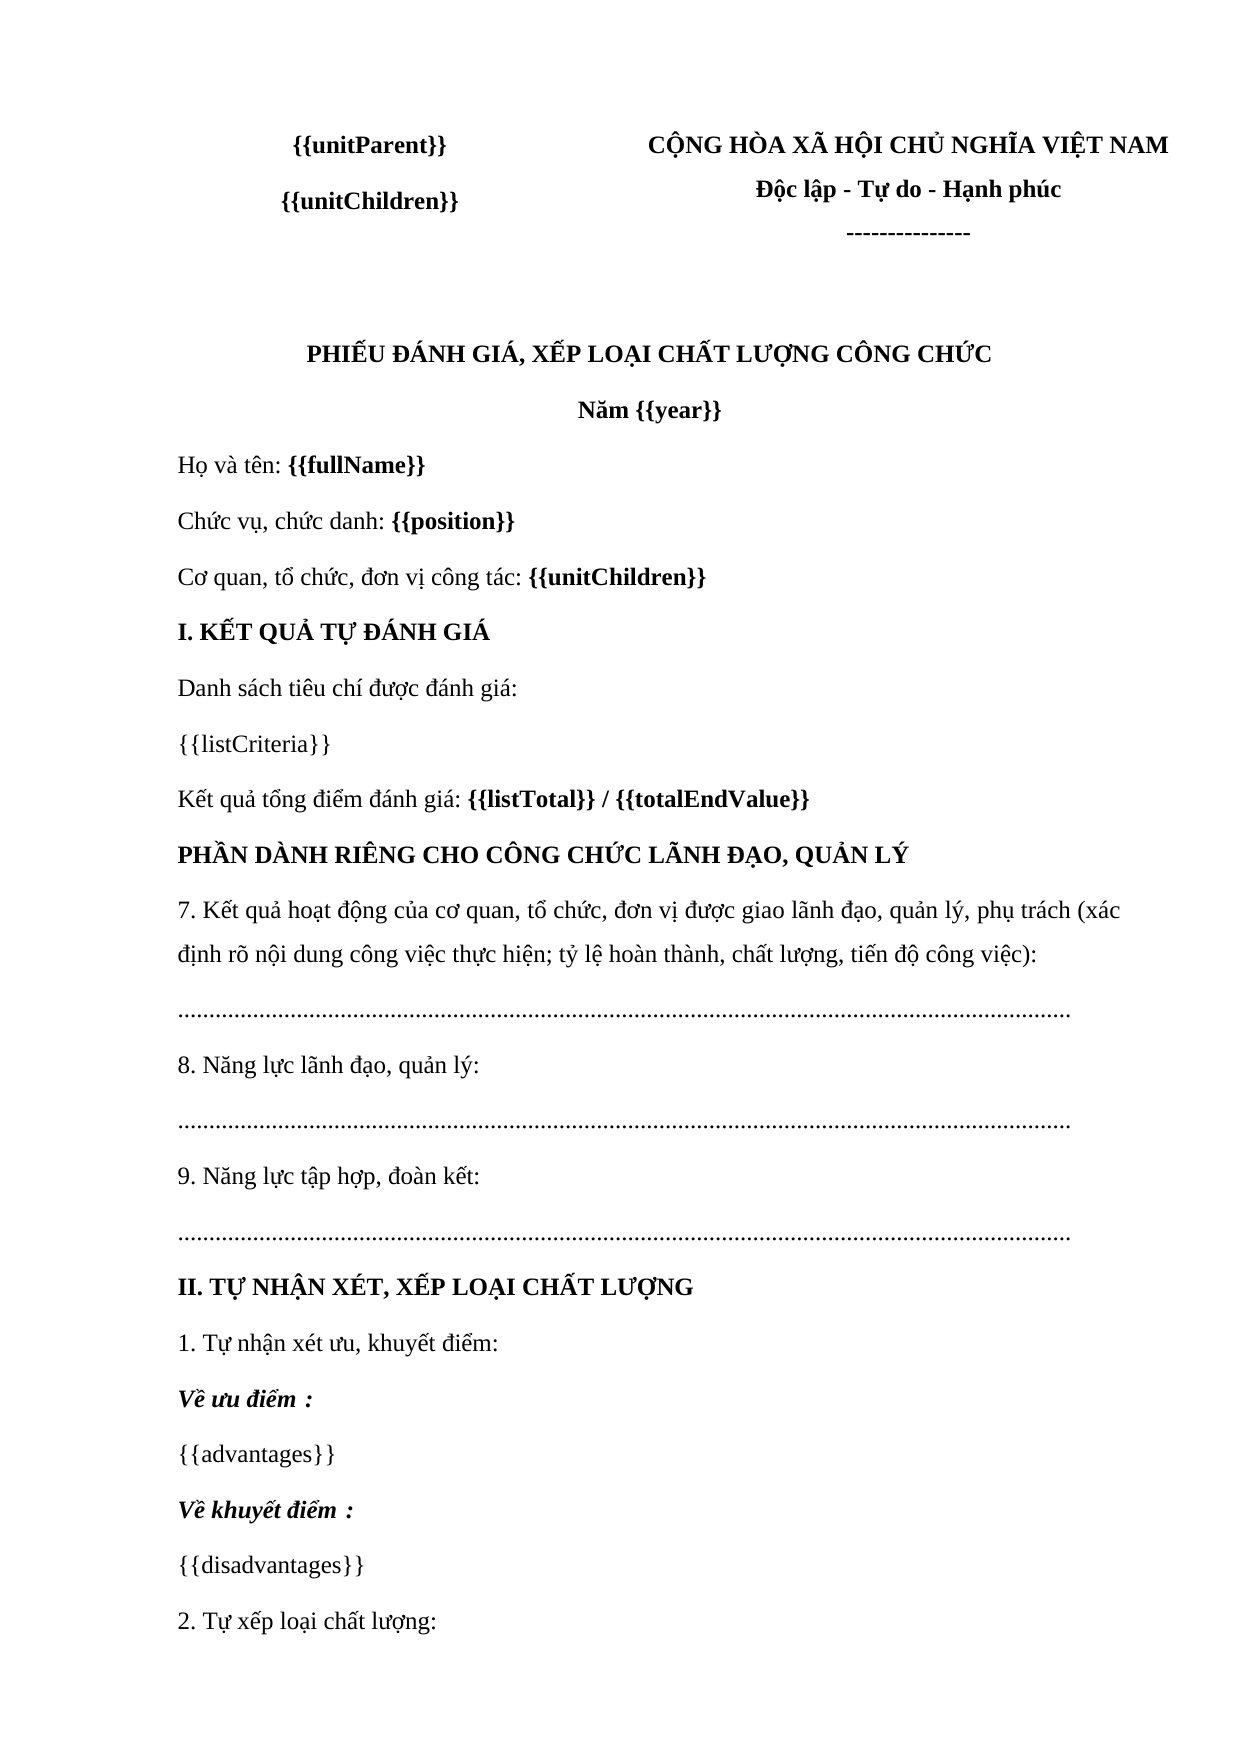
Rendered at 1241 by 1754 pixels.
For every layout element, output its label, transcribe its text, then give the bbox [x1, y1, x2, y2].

table_header CỘNG HÒA XÃ HỘI CHỦ NGHĨA VIỆT NAM Độc lập - Tự do - Hạnh phúc --------------- [628, 118, 1188, 271]
text 8. Năng lực lãnh đạo, quản lý: [177, 1050, 1122, 1079]
text Họ và tên: {{fullName}} [177, 451, 1122, 479]
text PHẦN DÀNH RIÊNG CHO CÔNG CHỨC LÃNH ĐẠO, QUẢN LÝ [177, 840, 1122, 869]
text Về ưu điểm : [177, 1384, 1122, 1412]
text Kết quả tổng điểm đánh giá: {{listTotal}} / {{totalEndValue}} [177, 784, 1122, 813]
text PHIẾU ĐÁNH GIÁ, XẾP LOẠI CHẤT LƯỢNG CÔNG CHỨC [177, 339, 1122, 368]
text 1. Tự nhận xét ưu, khuyết điểm: [177, 1328, 1122, 1357]
text Danh sách tiêu chí được đánh giá: [177, 673, 1122, 702]
text Cơ quan, tổ chức, đơn vị công tác: {{unitChildren}} [177, 562, 1122, 591]
text Năm {{year}} [177, 395, 1122, 424]
text Chức vụ, chức danh: {{position}} [177, 506, 1122, 535]
text ............................................................................................................................................... [177, 1106, 1122, 1134]
text ............................................................................................................................................... [177, 1217, 1122, 1246]
text Về khuyết điểm : [177, 1495, 1122, 1524]
text 7. Kết quả hoạt động của cơ quan, tổ chức, đơn vị được giao lãnh đạo, quản lý, phụ trách (xác định rõ nội dung công việc thực hiện; tỷ lệ hoàn thành, chất lượng, tiến độ công việc): [177, 896, 1122, 967]
text 2. Tự xếp loại chất lượng: [177, 1606, 1122, 1635]
text {{listCriteria}} [177, 729, 1122, 757]
text II. TỰ NHẬN XÉT, XẾP LOẠI CHẤT LƯỢNG [177, 1272, 1122, 1301]
text 9. Năng lực tập hợp, đoàn kết: [177, 1161, 1122, 1190]
text I. KẾT QUẢ TỰ ĐÁNH GIÁ [177, 617, 1122, 646]
text {{disadvantages}} [177, 1551, 1122, 1579]
text {{advantages}} [177, 1439, 1122, 1468]
text ............................................................................................................................................... [177, 994, 1122, 1023]
table_header {{unitParent}} {{unitChildren}} [111, 118, 628, 271]
